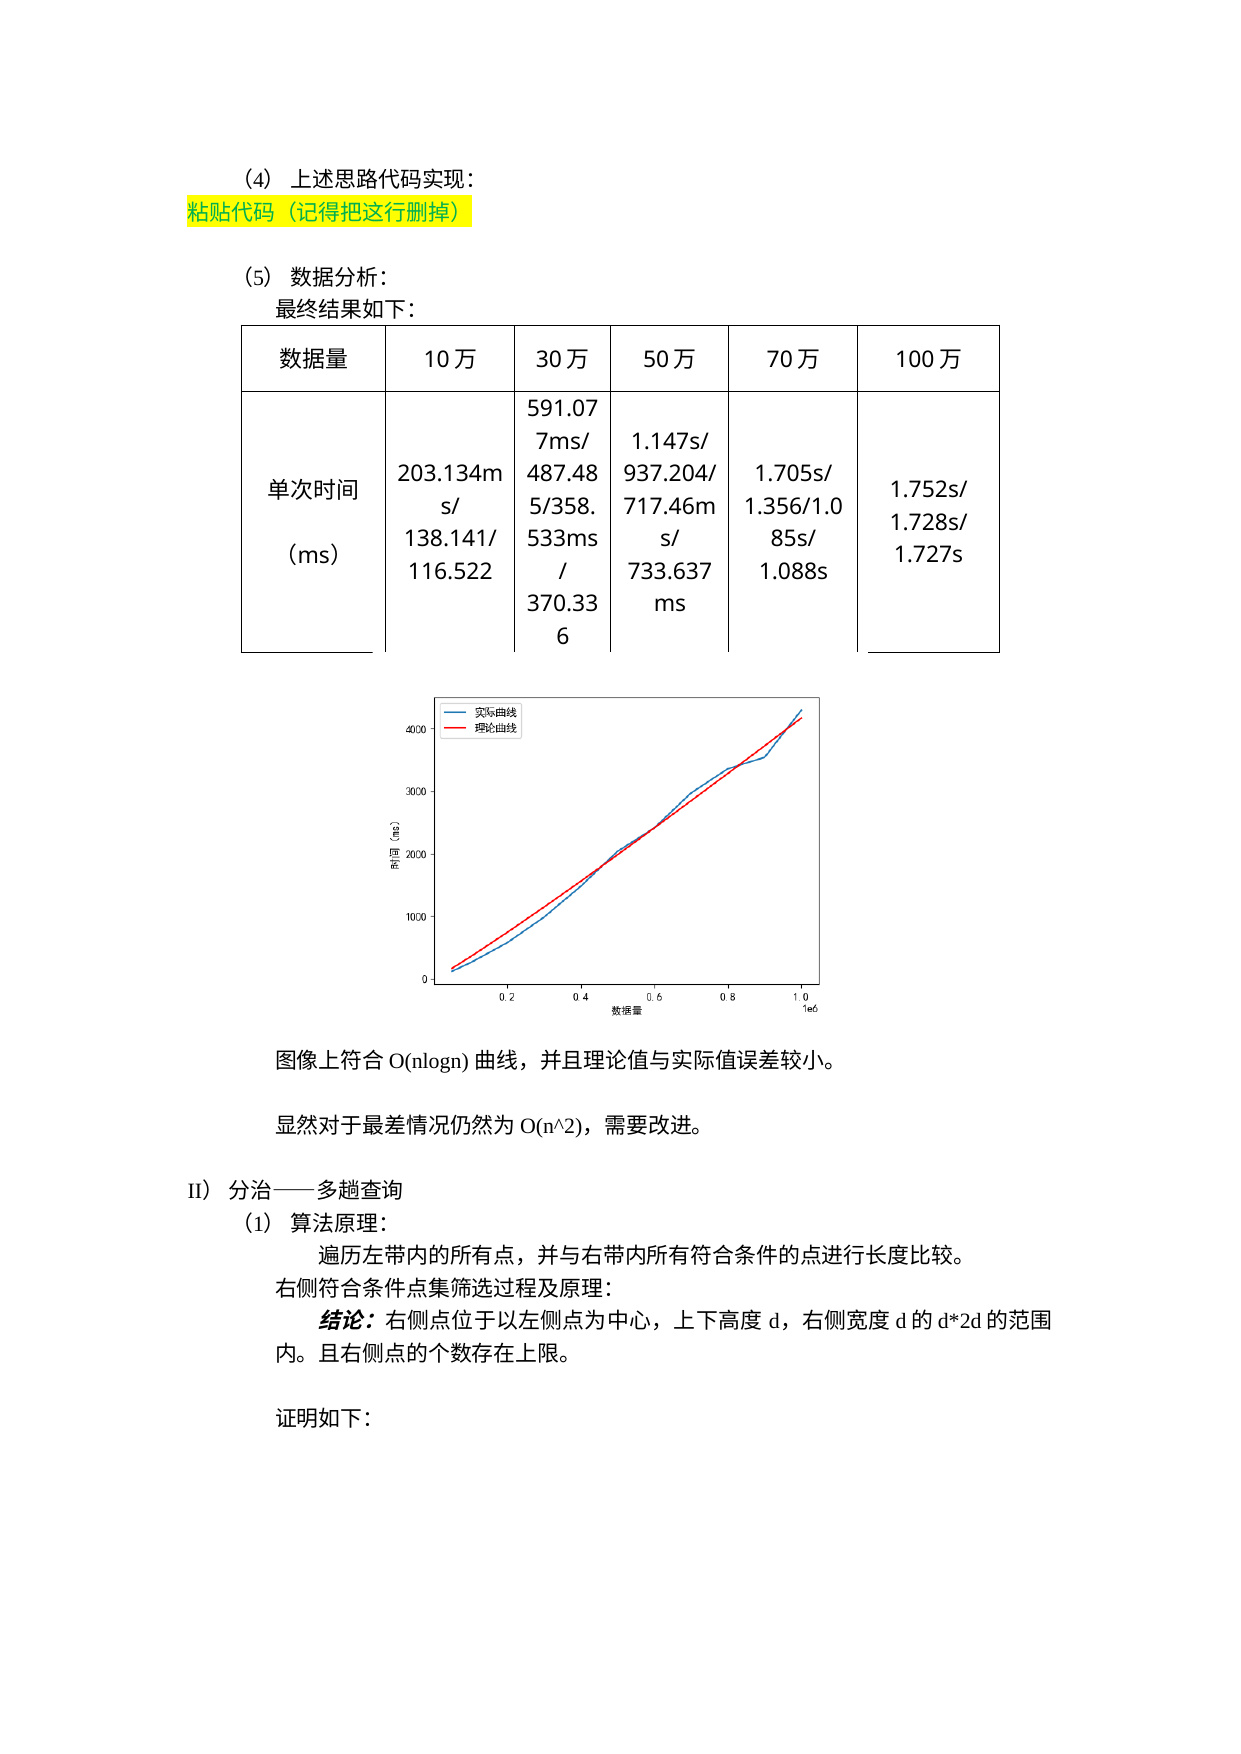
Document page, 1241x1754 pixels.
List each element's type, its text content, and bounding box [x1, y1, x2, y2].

list 最终结果如下： [231, 292, 1053, 324]
list 结论：右侧点位于以左侧点为中心，上下高度d，右侧宽度d的d*2d的范围内。且右侧点的个数存在上限。 [275, 1303, 1053, 1368]
table_cell 591.077ms/487.485/358.533ms/370.336 [515, 392, 610, 652]
picture [372, 652, 868, 1025]
table_header 10万 [386, 326, 514, 391]
list 分治——多趟查询 [187, 1173, 1053, 1205]
table_cell 1.752s/1.728s/1.727s [858, 392, 999, 652]
list 图像上符合O(nlogn) 曲线，并且理论值与实际值误差较小。 [231, 1043, 1053, 1075]
table_header 数据量 [242, 326, 385, 391]
table_cell 单次时间（ms） [242, 392, 385, 652]
list 证明如下： [275, 1400, 1053, 1433]
table_header 70万 [729, 326, 857, 391]
list 右侧符合条件点集筛选过程及原理： [275, 1270, 1053, 1303]
list 算法原理： [231, 1205, 1053, 1238]
table_header 50万 [611, 326, 728, 391]
list 显然对于最差情况仍然为O(n^2)，需要改进。 [231, 1108, 1053, 1140]
table_cell 1.705s/1.356/1.085s/1.088s [729, 392, 857, 652]
list 数据分析： [231, 259, 1053, 292]
list 粘贴代码（记得把这行删掉） [187, 194, 1053, 227]
table_header 100万 [858, 326, 999, 391]
list 遍历左带内的所有点，并与右带内所有符合条件的点进行长度比较。 [275, 1238, 1053, 1270]
table_cell 203.134ms/138.141/116.522 [386, 392, 514, 652]
table_header 30万 [515, 326, 610, 391]
list 上述思路代码实现： [231, 162, 1053, 194]
table_cell 1.147s/937.204/717.46ms/733.637ms [611, 392, 728, 652]
